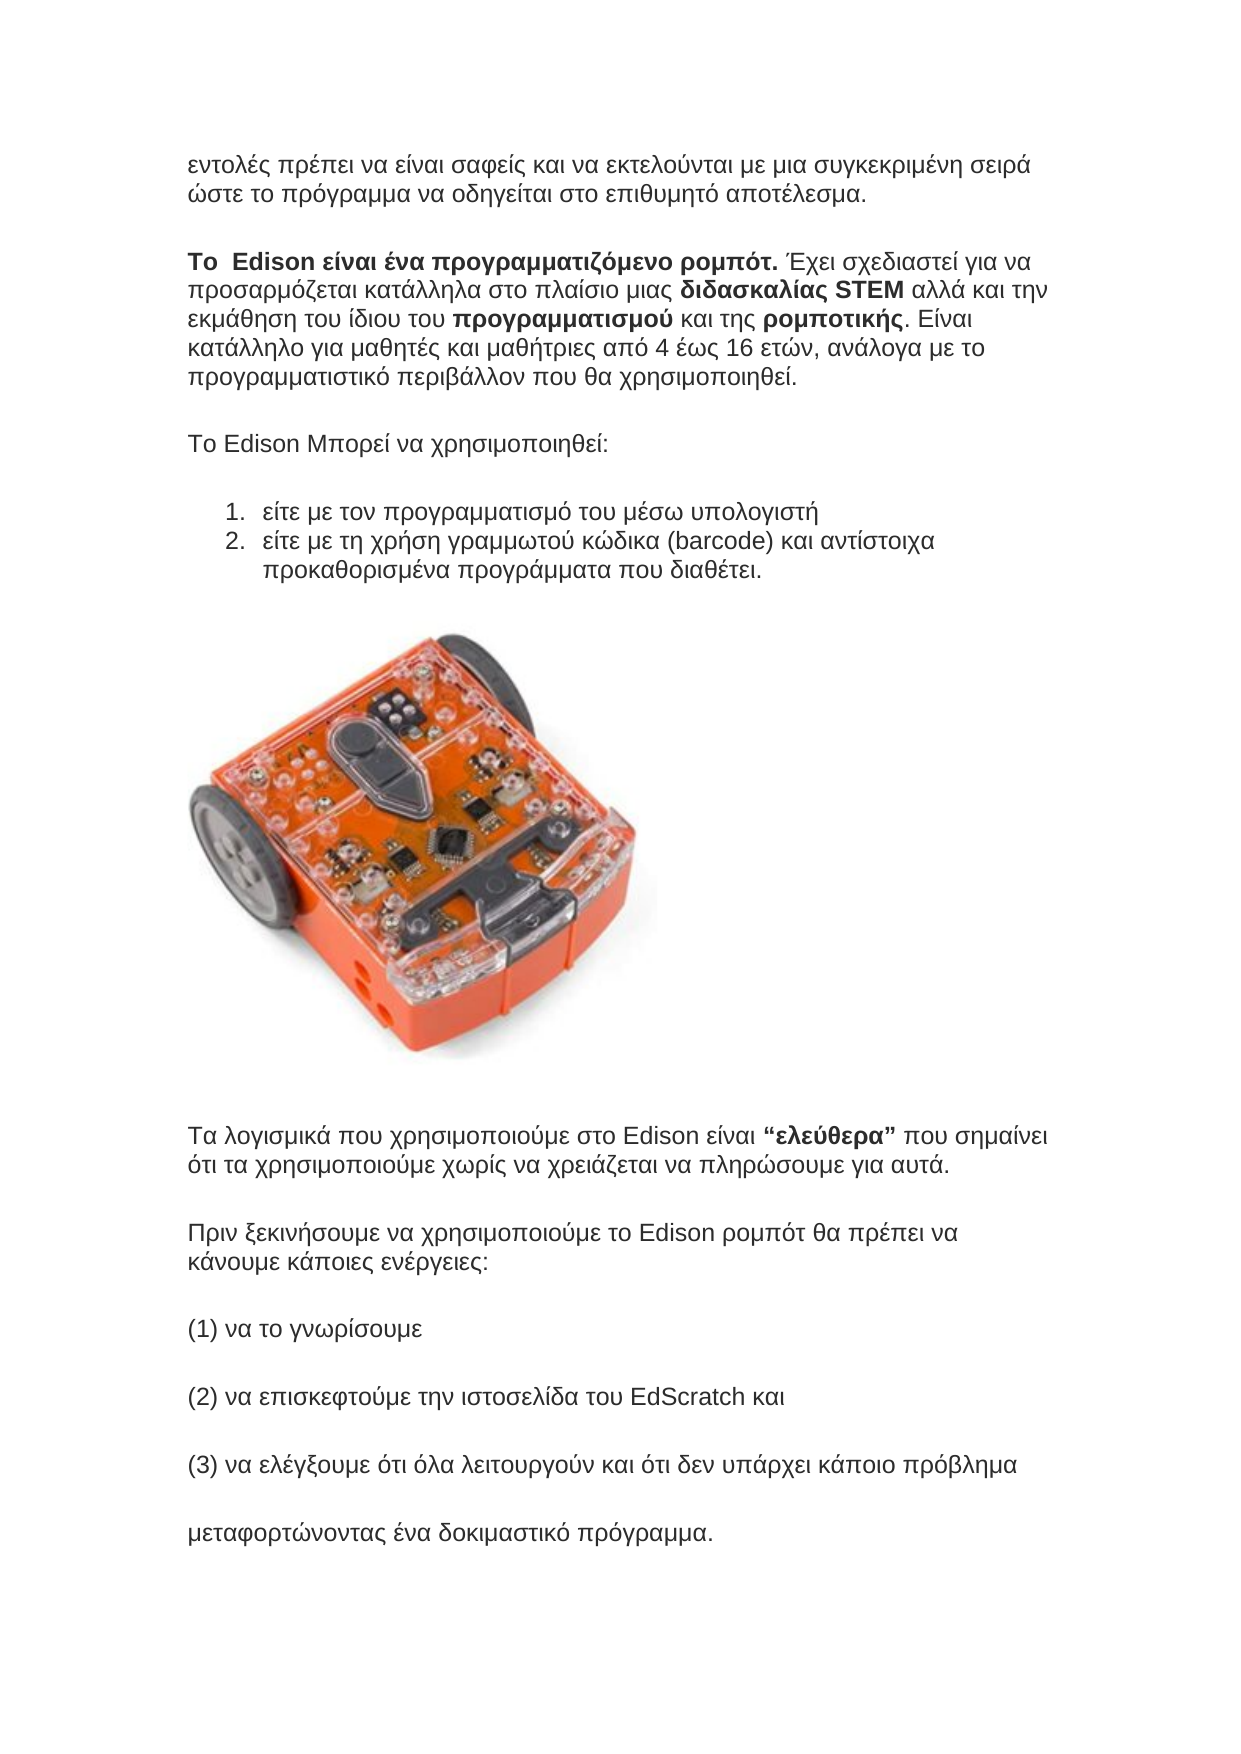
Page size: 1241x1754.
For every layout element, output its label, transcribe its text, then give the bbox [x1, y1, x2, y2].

list είτε με τη χρήση γραμμωτού κώδικα (barcode) και αντίστοιχα προκαθορισμένα προγράμματα που διαθέτει. [225, 526, 1053, 583]
text (2) να επισκεφτούμε την ιστοσελίδα του EdScratch και [187, 1382, 1053, 1411]
text Τα λογισμικά που χρησιμοποιούμε στο Edison είναι “ελεύθερα” που σημαίνει ότι τα χρησιμοποιούμε χωρίς να χρειάζεται να πληρώσουμε για αυτά. [187, 1121, 1053, 1179]
picture [187, 612, 658, 1083]
text μεταφορτώνοντας ένα δοκιμαστικό πρόγραμμα. [187, 1518, 1053, 1547]
list είτε με τον προγραμματισμό του μέσω υπολογιστή [225, 497, 1053, 526]
text (1) να το γνωρίσουμε [187, 1314, 1053, 1343]
text Πριν ξεκινήσουμε να χρησιμοποιούμε το Edison ρομπότ θα πρέπει να κάνουμε κάποιες ενέργειες: [187, 1218, 1053, 1275]
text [187, 150, 1053, 207]
text Το Edison Μπορεί να χρησιμοποιηθεί: [187, 429, 1053, 458]
text Το Edison είναι ένα προγραμματιζόμενο ρομπότ. Έχει σχεδιαστεί για να προσαρμόζεται κατάλληλα στο πλαίσιο μιας διδασκαλίας STEM αλλά και την εκμάθηση του ίδιου του προγραμματισμού και της ρομποτικής. Είναι κατάλληλο για μαθητές και μαθήτριες από 4 έως 16 ετών, ανάλογα με το προγραμματιστικό περιβάλλον που θα χρησιμοποιηθεί. [187, 247, 1053, 390]
text (3) να ελέγξουμε ότι όλα λειτουργούν και ότι δεν υπάρχει κάποιο πρόβλημα [187, 1450, 1053, 1479]
